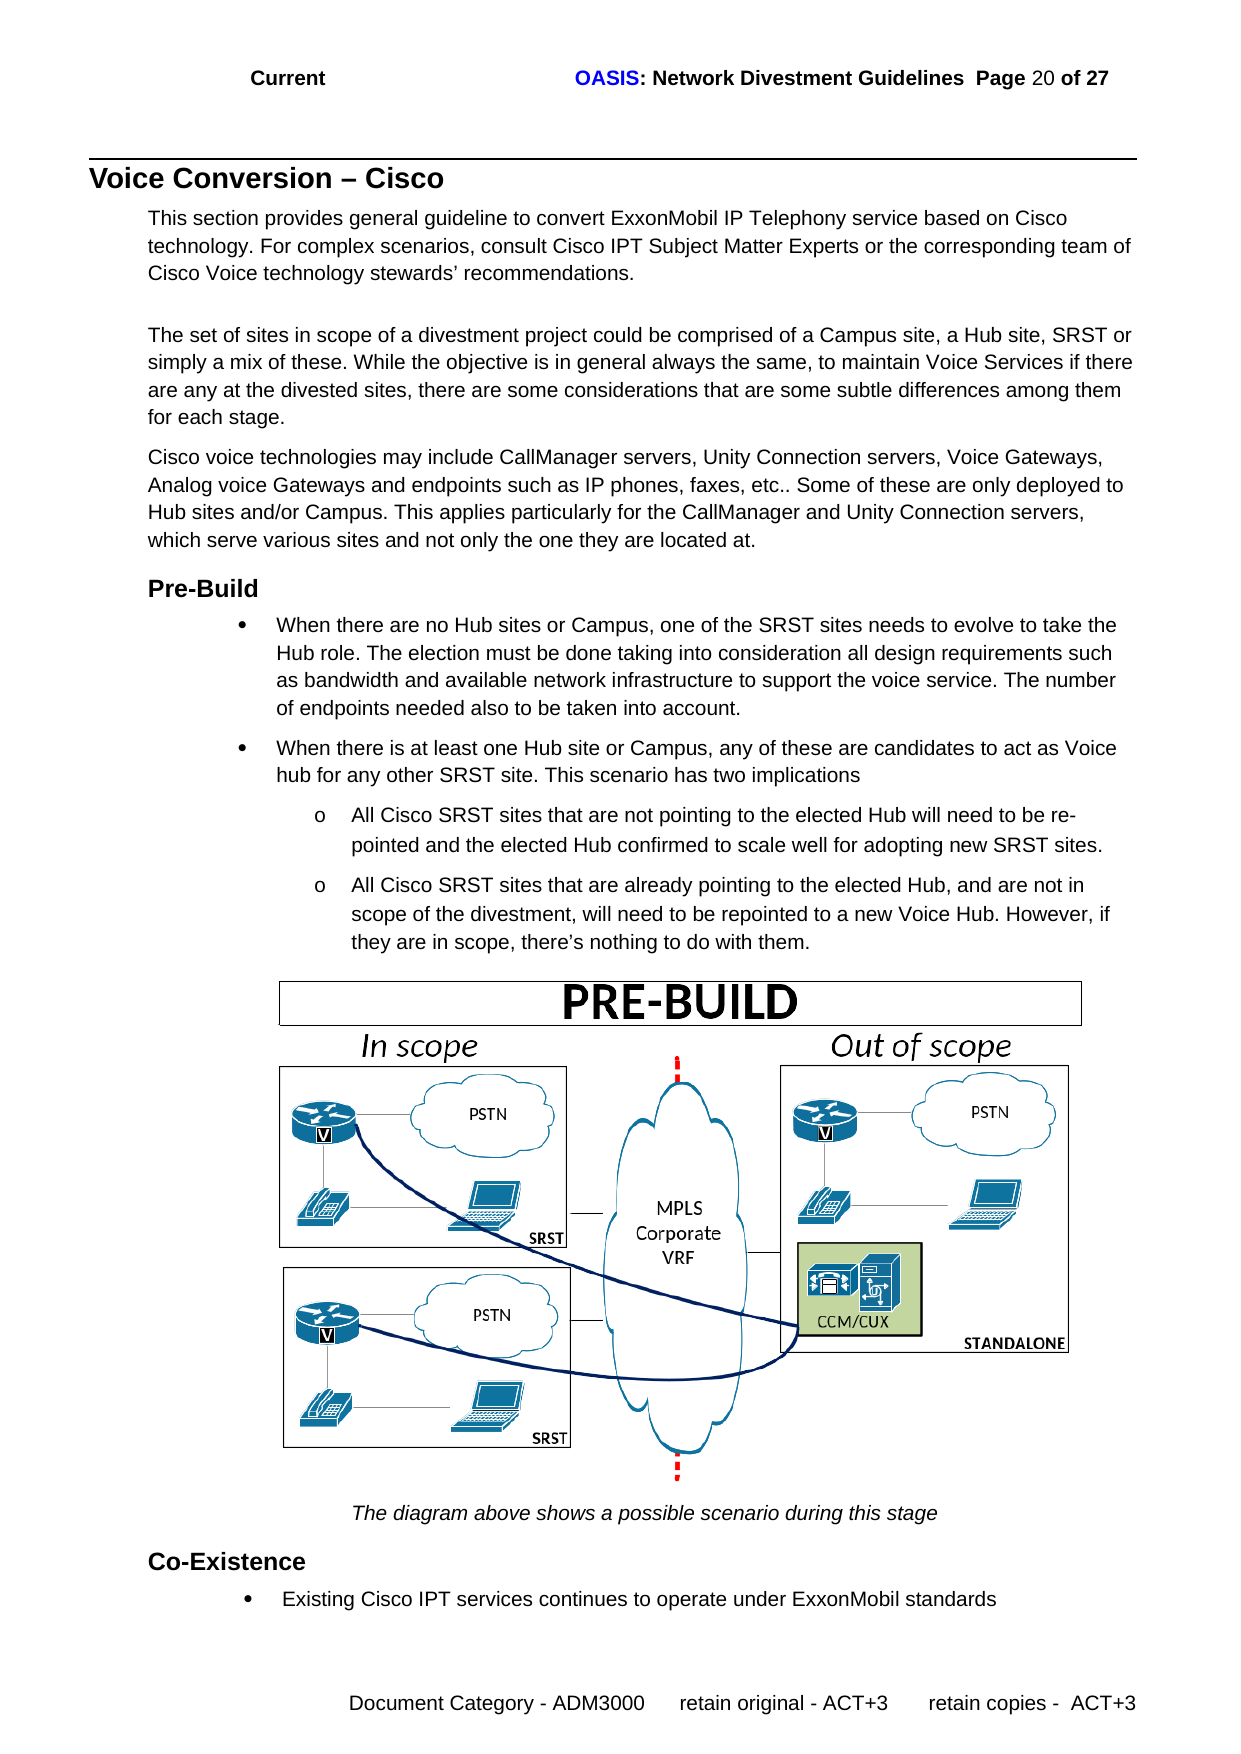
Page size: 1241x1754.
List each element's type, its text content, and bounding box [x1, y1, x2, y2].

subtitle Voice Conversion – Cisco [89, 160, 1137, 195]
text This section provides general guideline to convert ExxonMobil IP Telephony service based on Cisco technology. For complex scenarios, consult Cisco IPT Subject Matter Experts or the corresponding team of Cisco Voice technology stewards’ recommendations. [148, 206, 1137, 285]
text The set of sites in scope of a divestment project could be comprised of a Campus site, a Hub site, SRST or simply a mix of these. While the objective is in general always the same, to maintain Voice Services if there are any at the divested sites, there are some considerations that are some subtle differences among them for each stage. [148, 295, 1137, 429]
subtitle Pre-Build [148, 574, 1137, 602]
text The diagram above shows a possible scenario during this stage [351, 1501, 1137, 1525]
list Existing Cisco IPT services continues to operate under ExxonMobil standards [244, 1586, 1137, 1611]
list When there are no Hub sites or Campus, one of the SRST sites needs to evolve to take the Hub role. The election must be done taking into consideration all design requirements such as bandwidth and available network infrastructure to support the voice service. The number of endpoints needed also to be taken into account. [239, 613, 1137, 719]
list All Cisco SRST sites that are already pointing to the elected Hub, and are not in scope of the divestment, will need to be repointed to a new Voice Hub. However, if they are in scope, there’s nothing to do with them. [314, 873, 1137, 953]
subtitle Co-Existence [148, 1547, 1137, 1576]
text Cisco voice technologies may include CallManager servers, Unity Connection servers, Voice Gateways, Analog voice Gateways and endpoints such as IP phones, faxes, etc.. Some of these are only deployed to Hub sites and/or Campus. This applies particularly for the CallManager and Unity Connection servers, which serve various sites and not only the one they are located at. [148, 445, 1137, 551]
list All Cisco SRST sites that are not pointing to the elected Hub will need to be re-pointed and the elected Hub confirmed to scale well for adopting new SRST sites. [314, 803, 1137, 857]
list When there is at least one Hub site or Campus, any of these are candidates to act as Voice hub for any other SRST site. This scenario has two implications [239, 736, 1137, 787]
